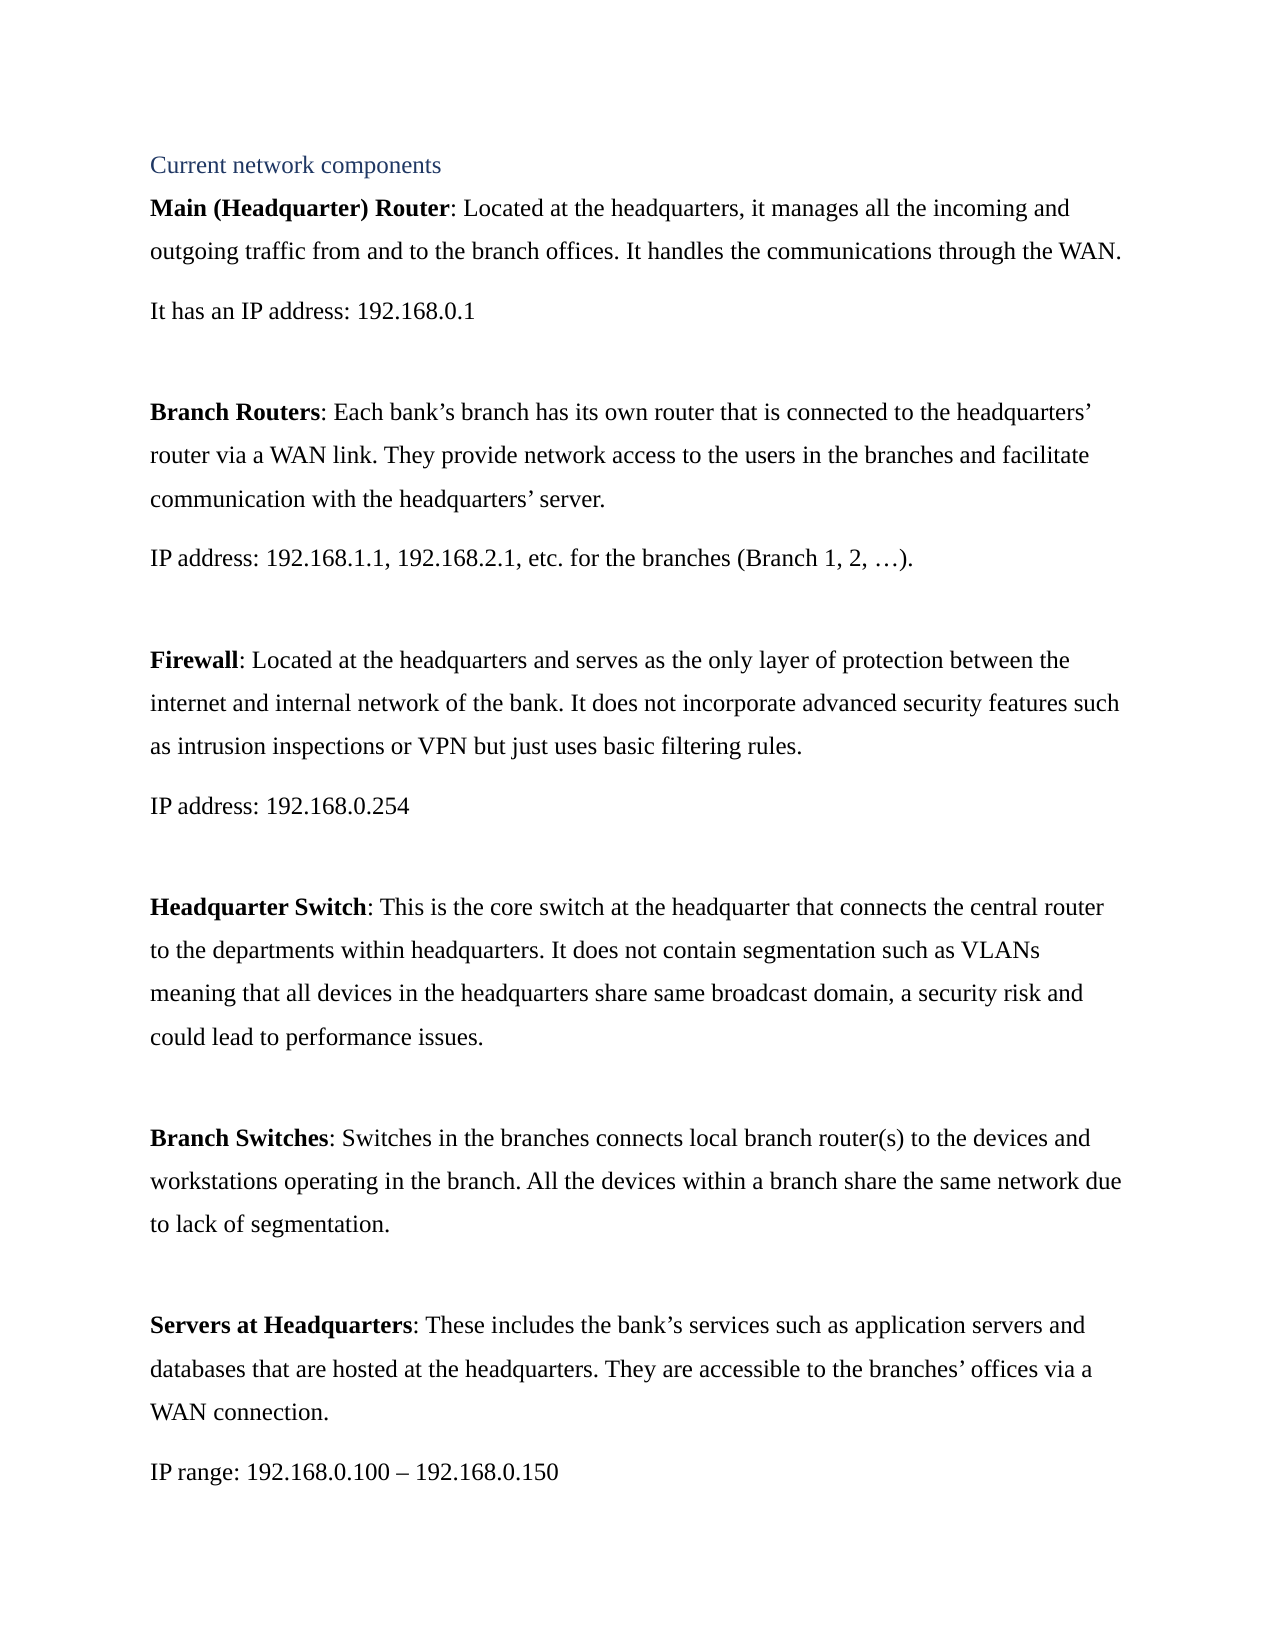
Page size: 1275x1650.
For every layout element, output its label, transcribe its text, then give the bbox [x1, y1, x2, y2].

text IP address: 192.168.1.1, 192.168.2.1, etc. for the branches (Branch 1, 2, …). [150, 543, 1125, 614]
text IP address: 192.168.0.254 [150, 791, 1125, 862]
text It has an IP address: 192.168.0.1 [150, 296, 1125, 367]
text Branch Routers: Each bank’s branch has its own router that is connected to the headquarters’ router via a WAN link. They provide network access to the users in the branches and facilitate communication with the headquarters’ server. [150, 397, 1125, 512]
text Firewall: Located at the headquarters and serves as the only layer of protection between the internet and internal network of the bank. It does not incorporate advanced security features such as intrusion inspections or VPN but just uses basic filtering rules. [150, 645, 1125, 760]
text Main (Headquarter) Router: Located at the headquarters, it manages all the incoming and outgoing traffic from and to the branch offices. It handles the communications through the WAN. [150, 193, 1125, 265]
text IP range: 192.168.0.100 – 192.168.0.150 [150, 1457, 1125, 1485]
text Branch Switches: Switches in the branches connects local branch router(s) to the devices and workstations operating in the branch. All the devices within a branch share the same network due to lack of segmentation. [150, 1123, 1125, 1280]
text Headquarter Switch: This is the core switch at the headquarter that connects the central router to the departments within headquarters. It does not contain segmentation such as VLANs meaning that all devices in the headquarters share same broadcast domain, a security risk and could lead to performance issues. [150, 892, 1125, 1092]
subtitle Current network components [150, 150, 1125, 179]
text Servers at Headquarters: These includes the bank’s services such as application servers and databases that are hosted at the headquarters. They are accessible to the branches’ offices via a WAN connection. [150, 1311, 1125, 1426]
